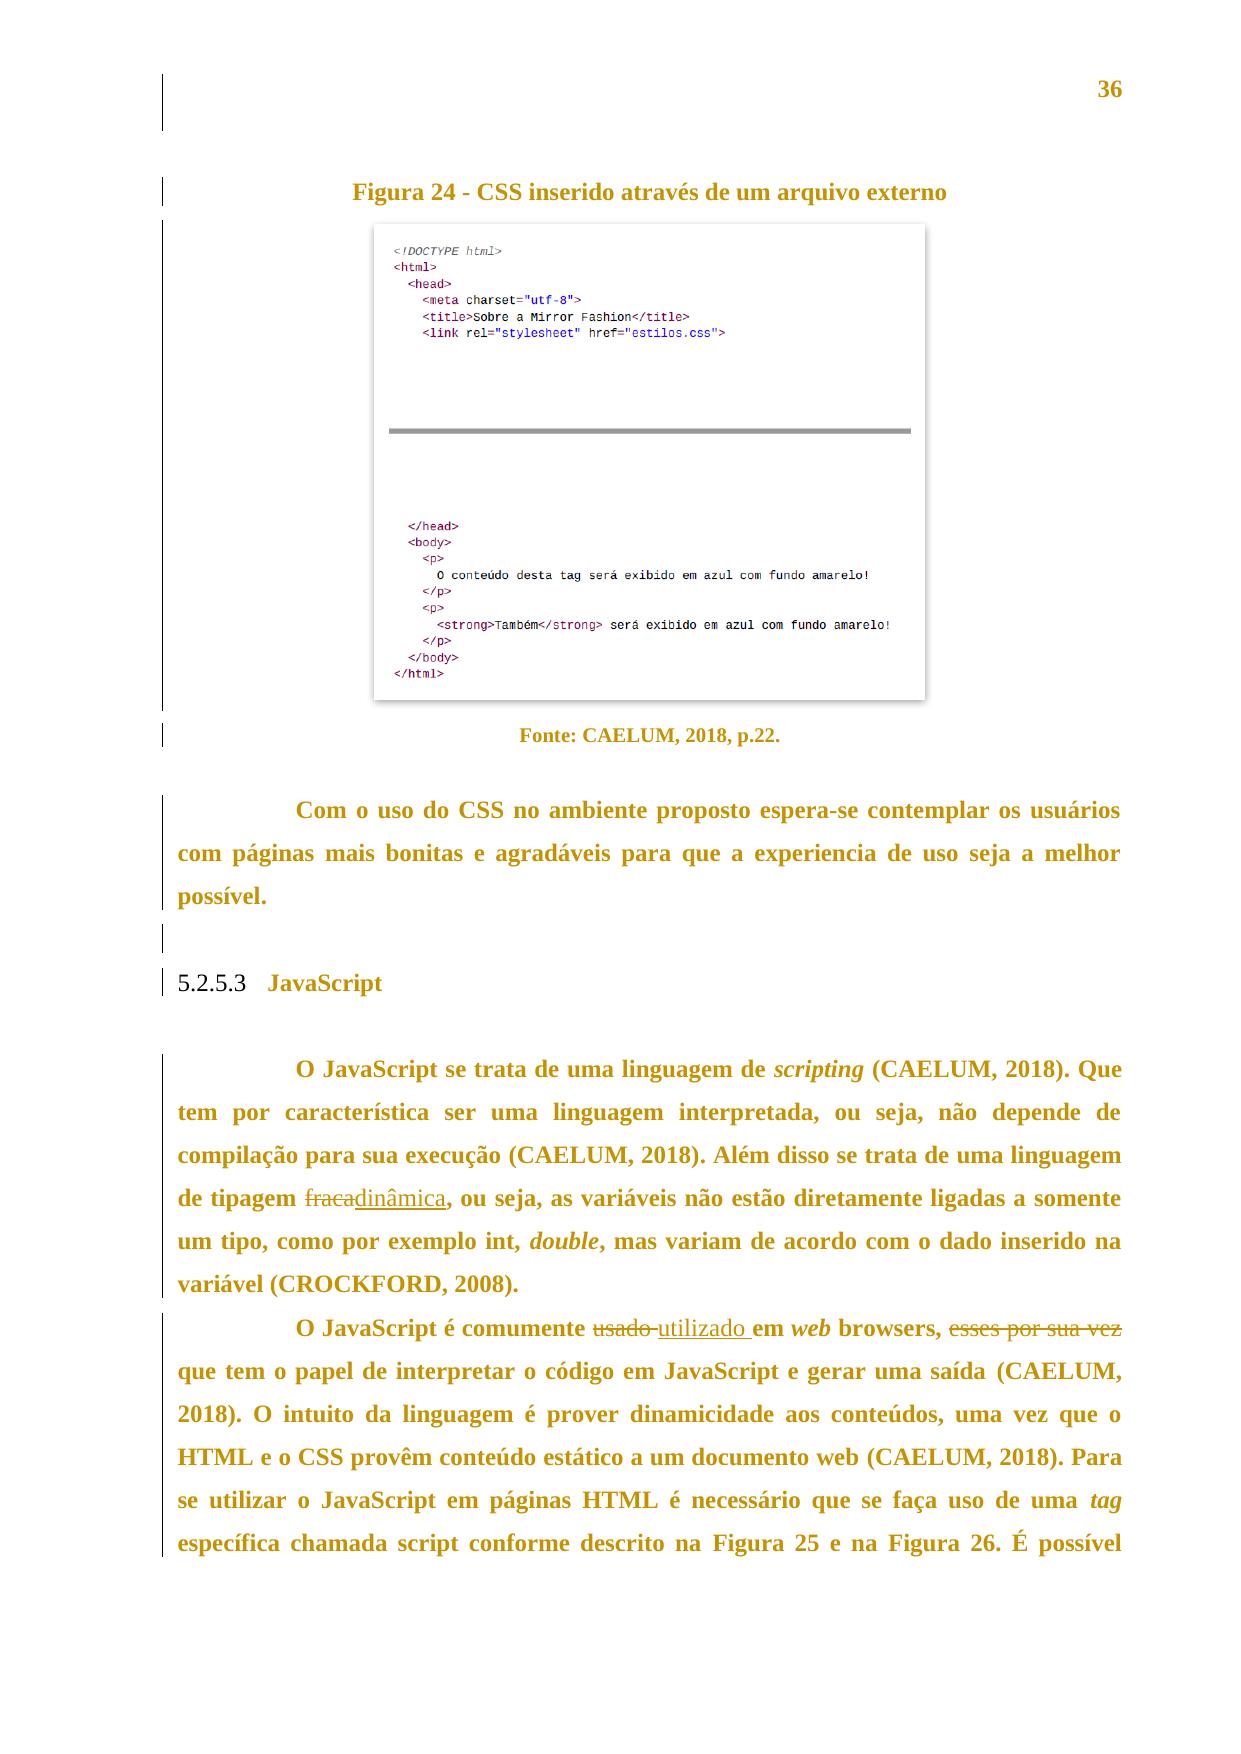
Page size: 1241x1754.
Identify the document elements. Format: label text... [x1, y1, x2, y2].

subtitle JavaScript [177, 968, 1122, 996]
text O JavaScript se trata de uma linguagem de scripting . Que tem por característica ser uma linguagem interpretada, ou seja, não depende de compilação para sua execução . Além disso se trata de uma linguagem de tipagem , ou seja, as variáveis não estão diretamente ligadas a somente um tipo, como por exemplo int, double, mas variam de acordo com o dado inserido na variável . [177, 1054, 1122, 1298]
text Fonte: CAELUM, 2018, p.22. [177, 723, 1122, 747]
text Figura 24 - CSS inserido através de um arquivo externo [177, 177, 1122, 206]
text Com o uso do CSS no ambiente proposto espera-se contemplar os usuários com páginas mais bonitas e agradáveis para que a experiencia de uso seja a melhor possível. [177, 795, 1122, 910]
picture [389, 239, 911, 685]
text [177, 1313, 1122, 1557]
